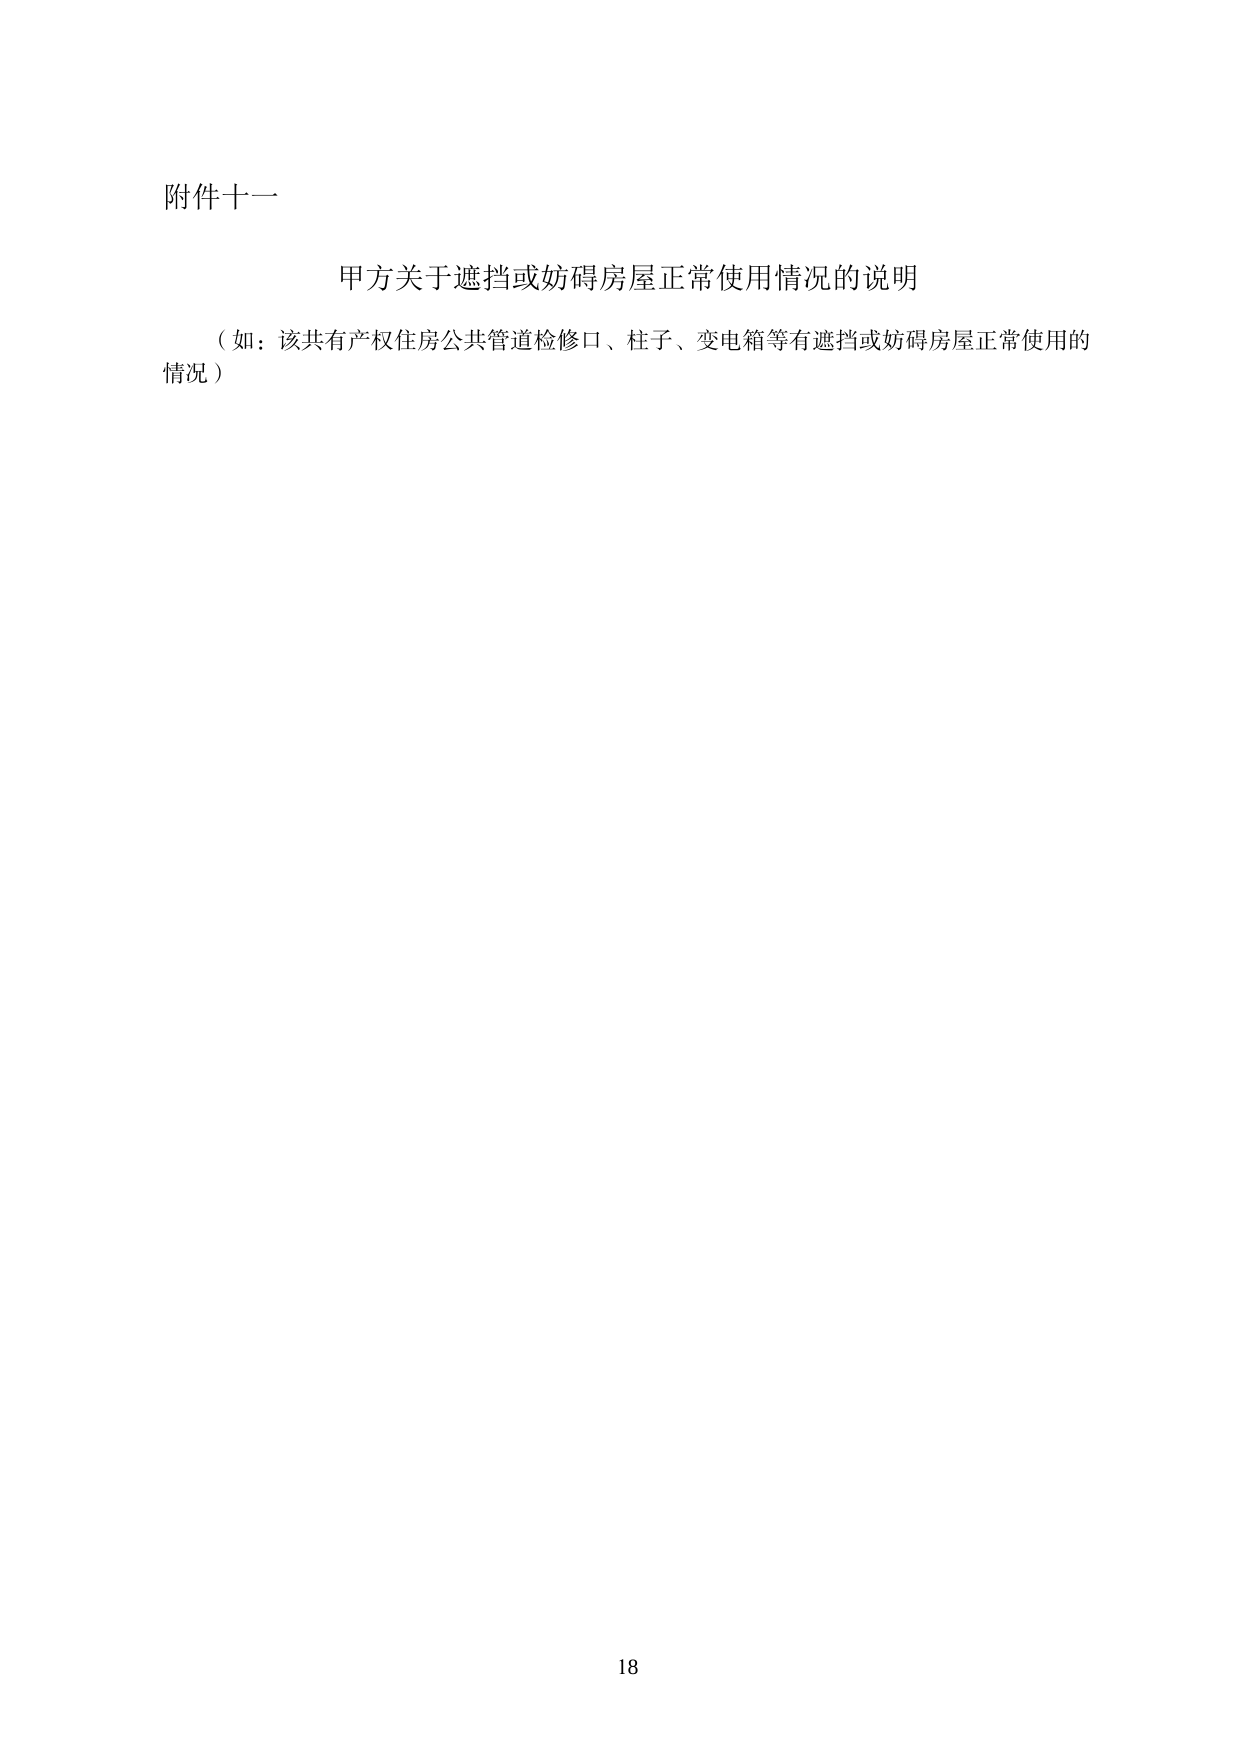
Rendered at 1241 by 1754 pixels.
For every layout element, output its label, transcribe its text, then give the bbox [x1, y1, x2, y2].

text （如：该共有产权住房公共管道检修口、柱子、变电箱等有遮挡或妨碍房屋正常使用的情况） [162, 325, 1093, 390]
text 附件十一 [162, 162, 1093, 227]
text 甲方关于遮挡或妨碍房屋正常使用情况的说明 [162, 243, 1093, 308]
